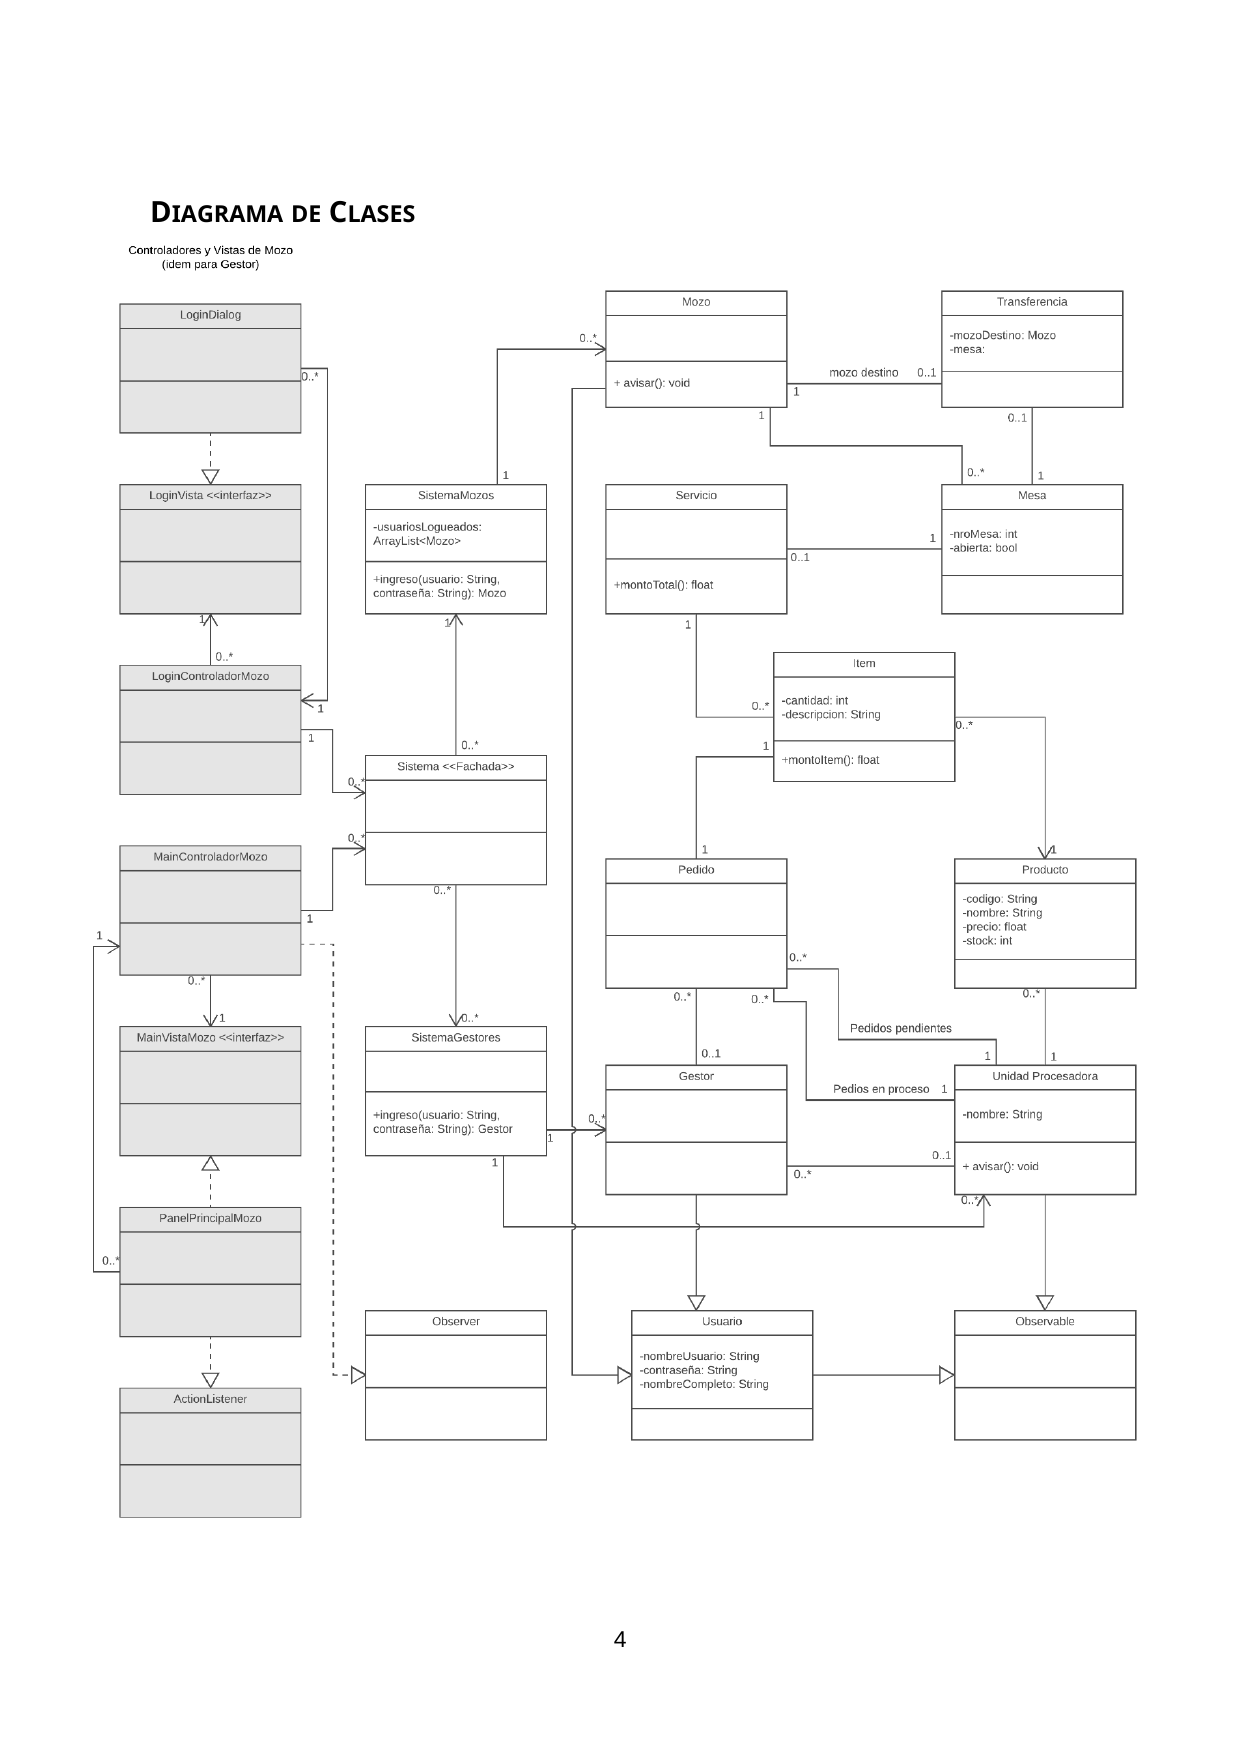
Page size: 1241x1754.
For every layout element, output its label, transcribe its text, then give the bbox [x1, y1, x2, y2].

picture [81, 204, 1172, 1544]
